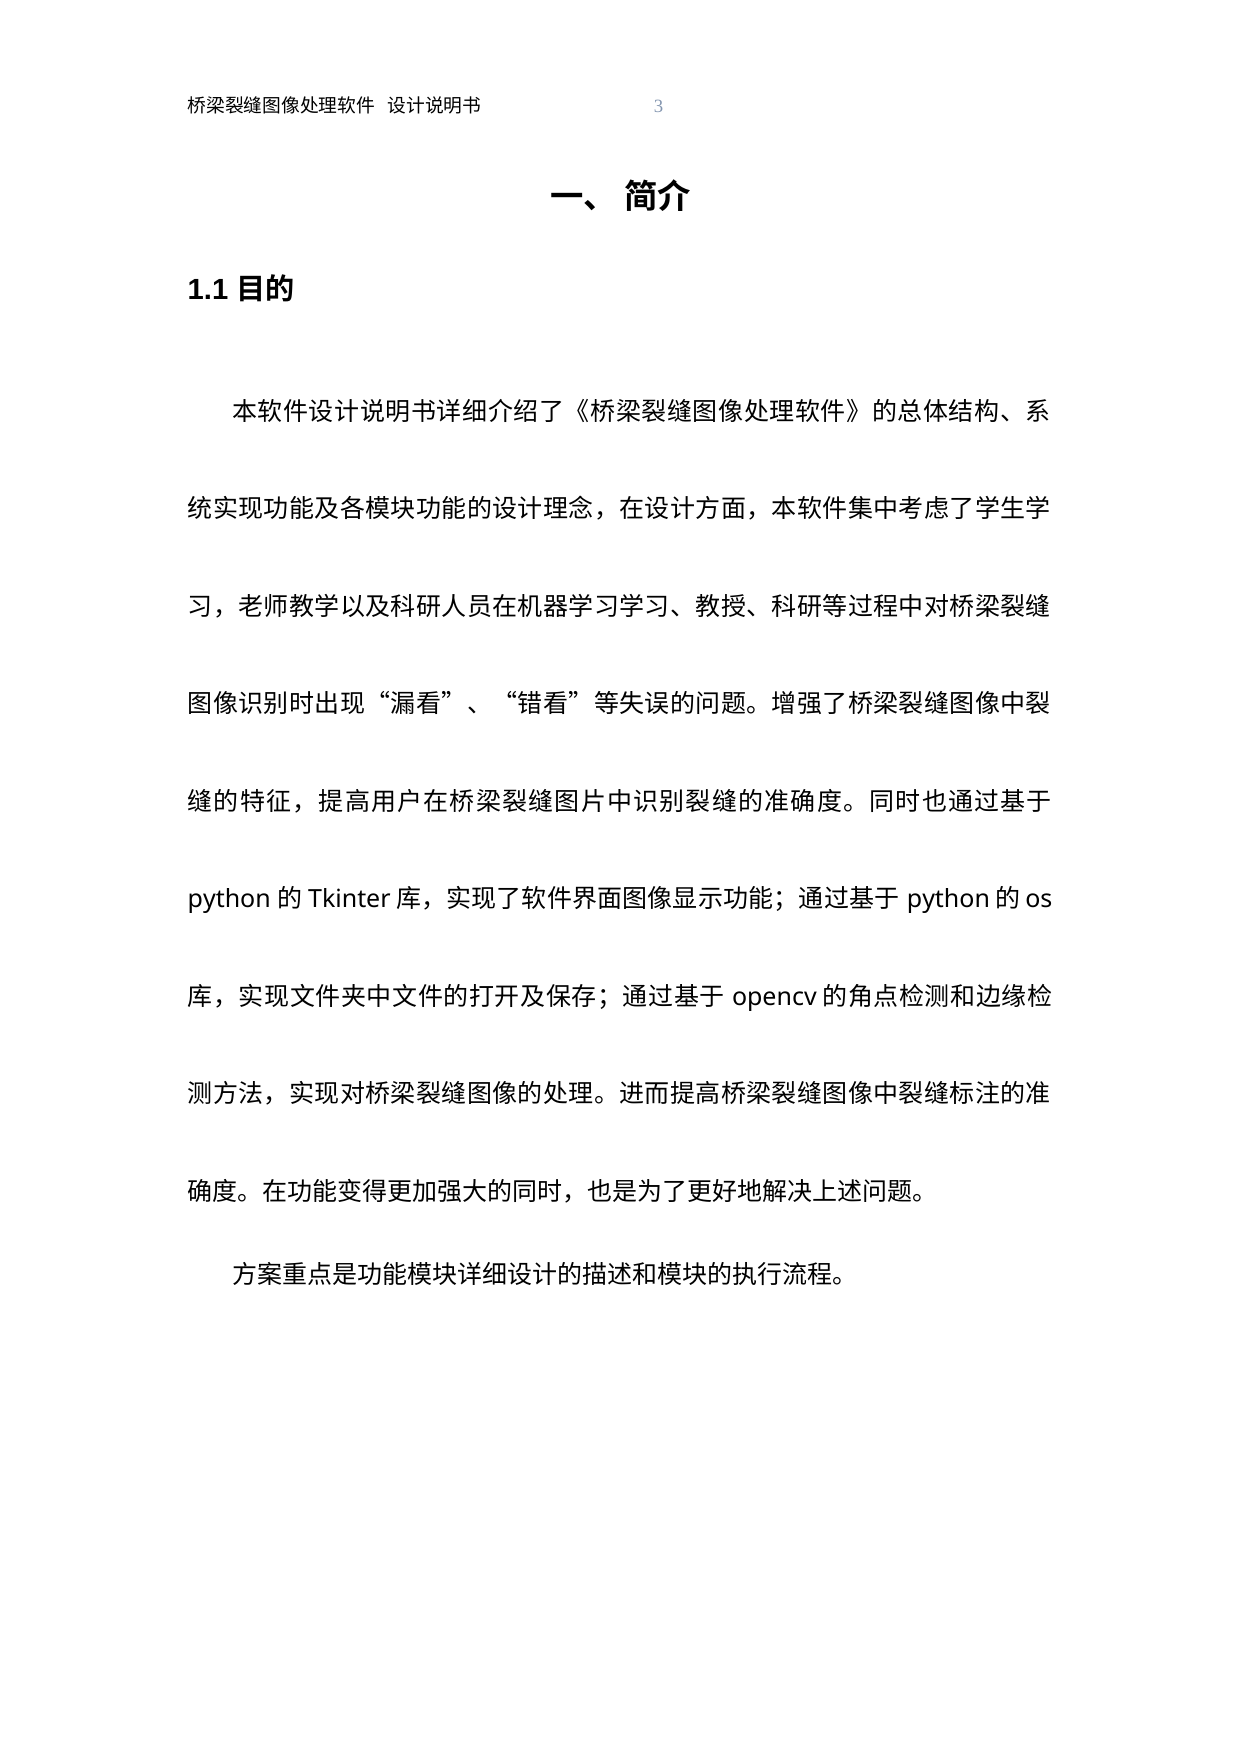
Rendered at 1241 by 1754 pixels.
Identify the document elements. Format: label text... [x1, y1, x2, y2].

text 一、 简介 [187, 162, 1053, 227]
subtitle 1.1 目的 [187, 254, 1053, 319]
text 本软件设计说明书详细介绍了《桥梁裂缝图像处理软件》的总体结构、系统实现功能及各模块功能的设计理念，在设计方面，本软件集中考虑了学生学习，老师教学以及科研人员在机器学习学习、教授、科研等过程中对桥梁裂缝图像识别时出现“漏看”、“错看”等失误的问题。增强了桥梁裂缝图像中裂缝的特征，提高用户在桥梁裂缝图片中识别裂缝的准确度。同时也通过基于python 的Tkinter库，实现了软件界面图像显示功能；通过基于python的os库，实现文件夹中文件的打开及保存；通过基于opencv的角点检测和边缘检测方法，实现对桥梁裂缝图像的处理。进而提高桥梁裂缝图像中裂缝标注的准确度。在功能变得更加强大的同时，也是为了更好地解决上述问题。 [187, 377, 1053, 1222]
text 方案重点是功能模块详细设计的描述和模块的执行流程。 [187, 1240, 1053, 1305]
